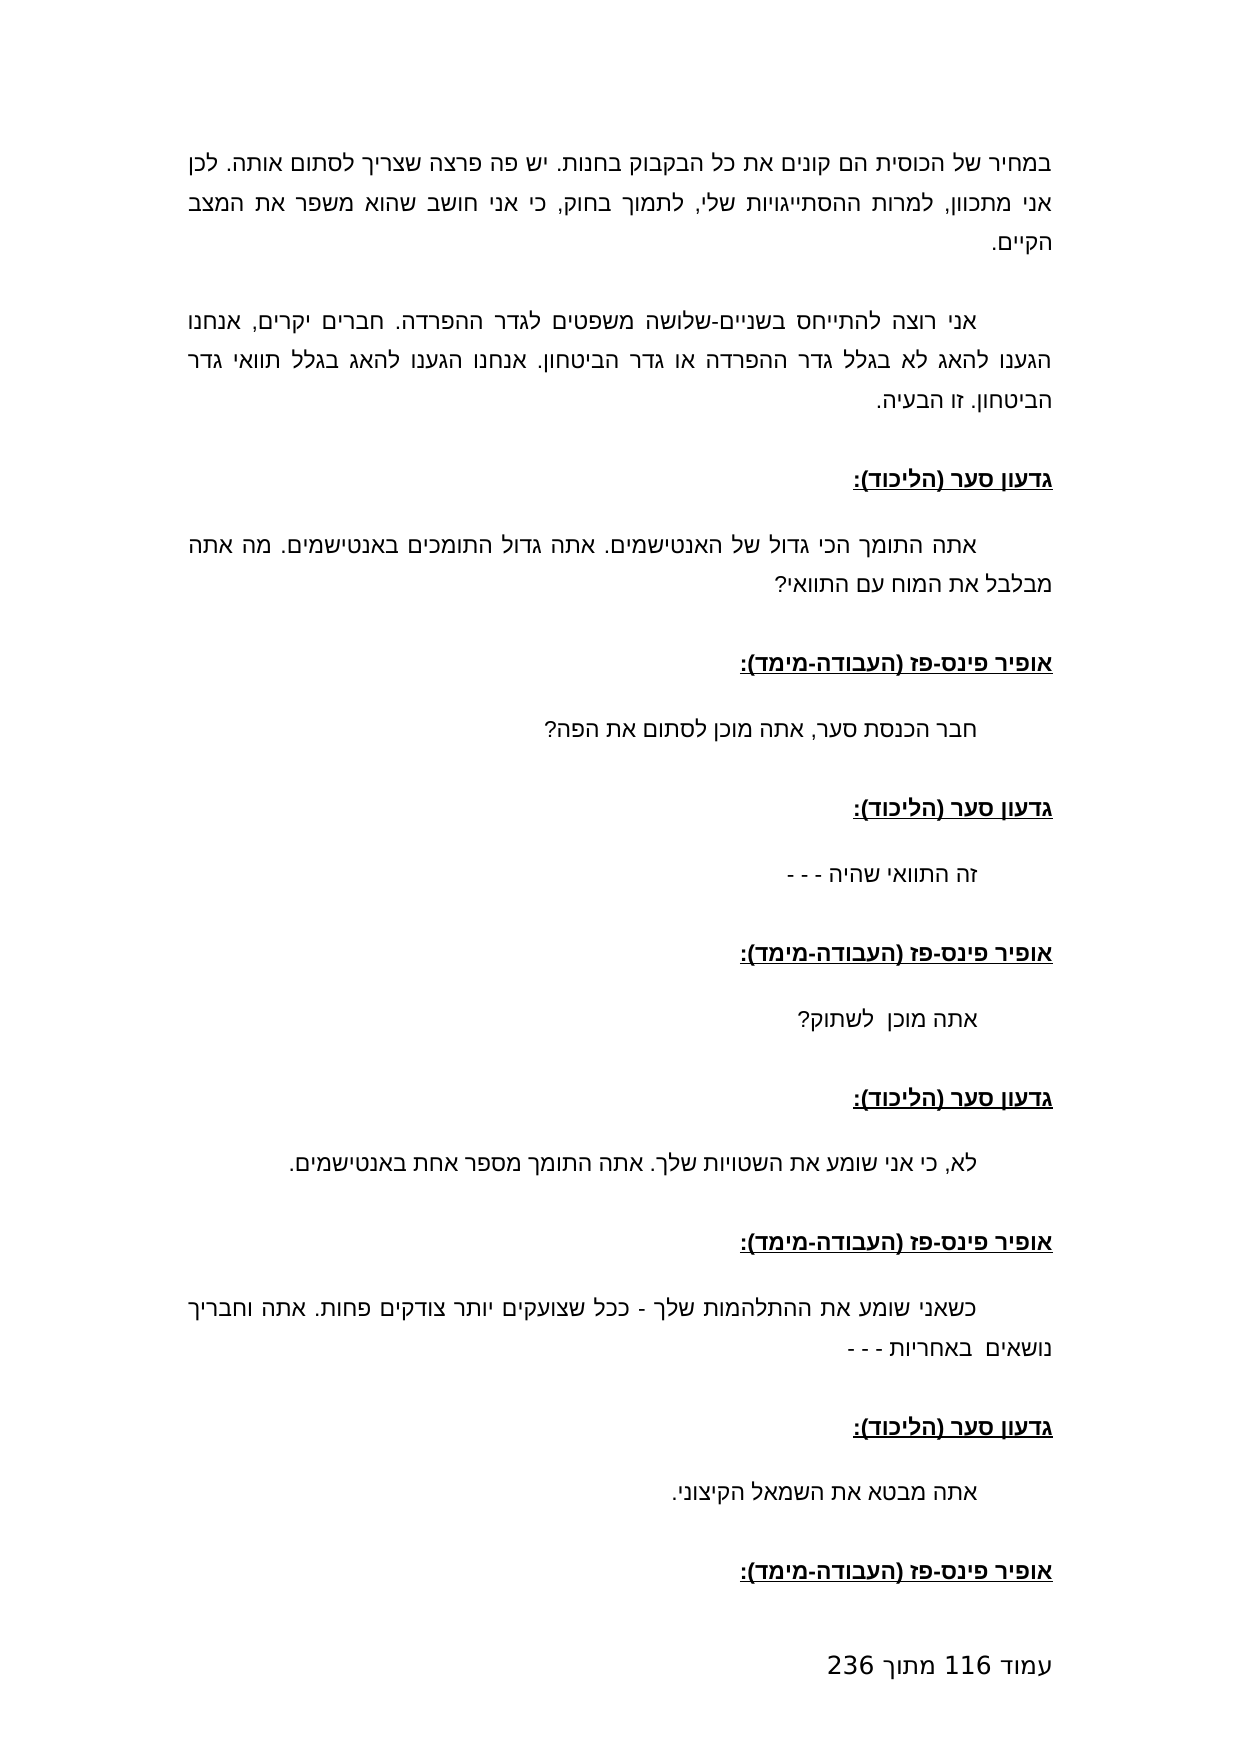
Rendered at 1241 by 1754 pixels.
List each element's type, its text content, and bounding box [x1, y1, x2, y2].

text גדעון סער (הליכוד): [187, 1413, 1053, 1440]
text אופיר פינס-פז (העבודה-מימד): [187, 1558, 1053, 1585]
text גדעון סער (הליכוד): [187, 1084, 1053, 1111]
text אתה מוכן לשתוק? [187, 1006, 1053, 1032]
text כשאני שומע את ההתלהמות שלך - ככל שצועקים יותר צודקים פחות. אתה וחבריך נושאים באחריות - - - [187, 1295, 1053, 1361]
text גדעון סער (הליכוד): [187, 466, 1053, 492]
text חבר הכנסת סער, אתה מוכן לסתום את הפה? [187, 716, 1053, 742]
text אני רוצה להתייחס בשניים-שלושה משפטים לגדר ההפרדה. חברים יקרים, אנחנו הגענו להאג לא בגלל גדר ההפרדה או גדר הביטחון. אנחנו הגענו להאג בגלל תוואי גדר הביטחון. זו הבעיה. [187, 308, 1053, 413]
text זה התוואי שהיה - - - [187, 861, 1053, 887]
text לא, כי אני שומע את השטויות שלך. אתה התומך מספר אחת באנטישמים. [187, 1150, 1053, 1177]
text גדעון סער (הליכוד): [187, 795, 1053, 821]
text אתה התומך הכי גדול של האנטישמים. אתה גדול התומכים באנטישמים. מה אתה מבלבל את המוח עם התוואי? [187, 532, 1053, 597]
text אתה מבטא את השמאל הקיצוני. [187, 1479, 1053, 1506]
text אופיר פינס-פז (העבודה-מימד): [187, 940, 1053, 966]
text אופיר פינס-פז (העבודה-מימד): [187, 650, 1053, 676]
text אופיר פינס-פז (העבודה-מימד): [187, 1229, 1053, 1256]
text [187, 150, 1053, 255]
